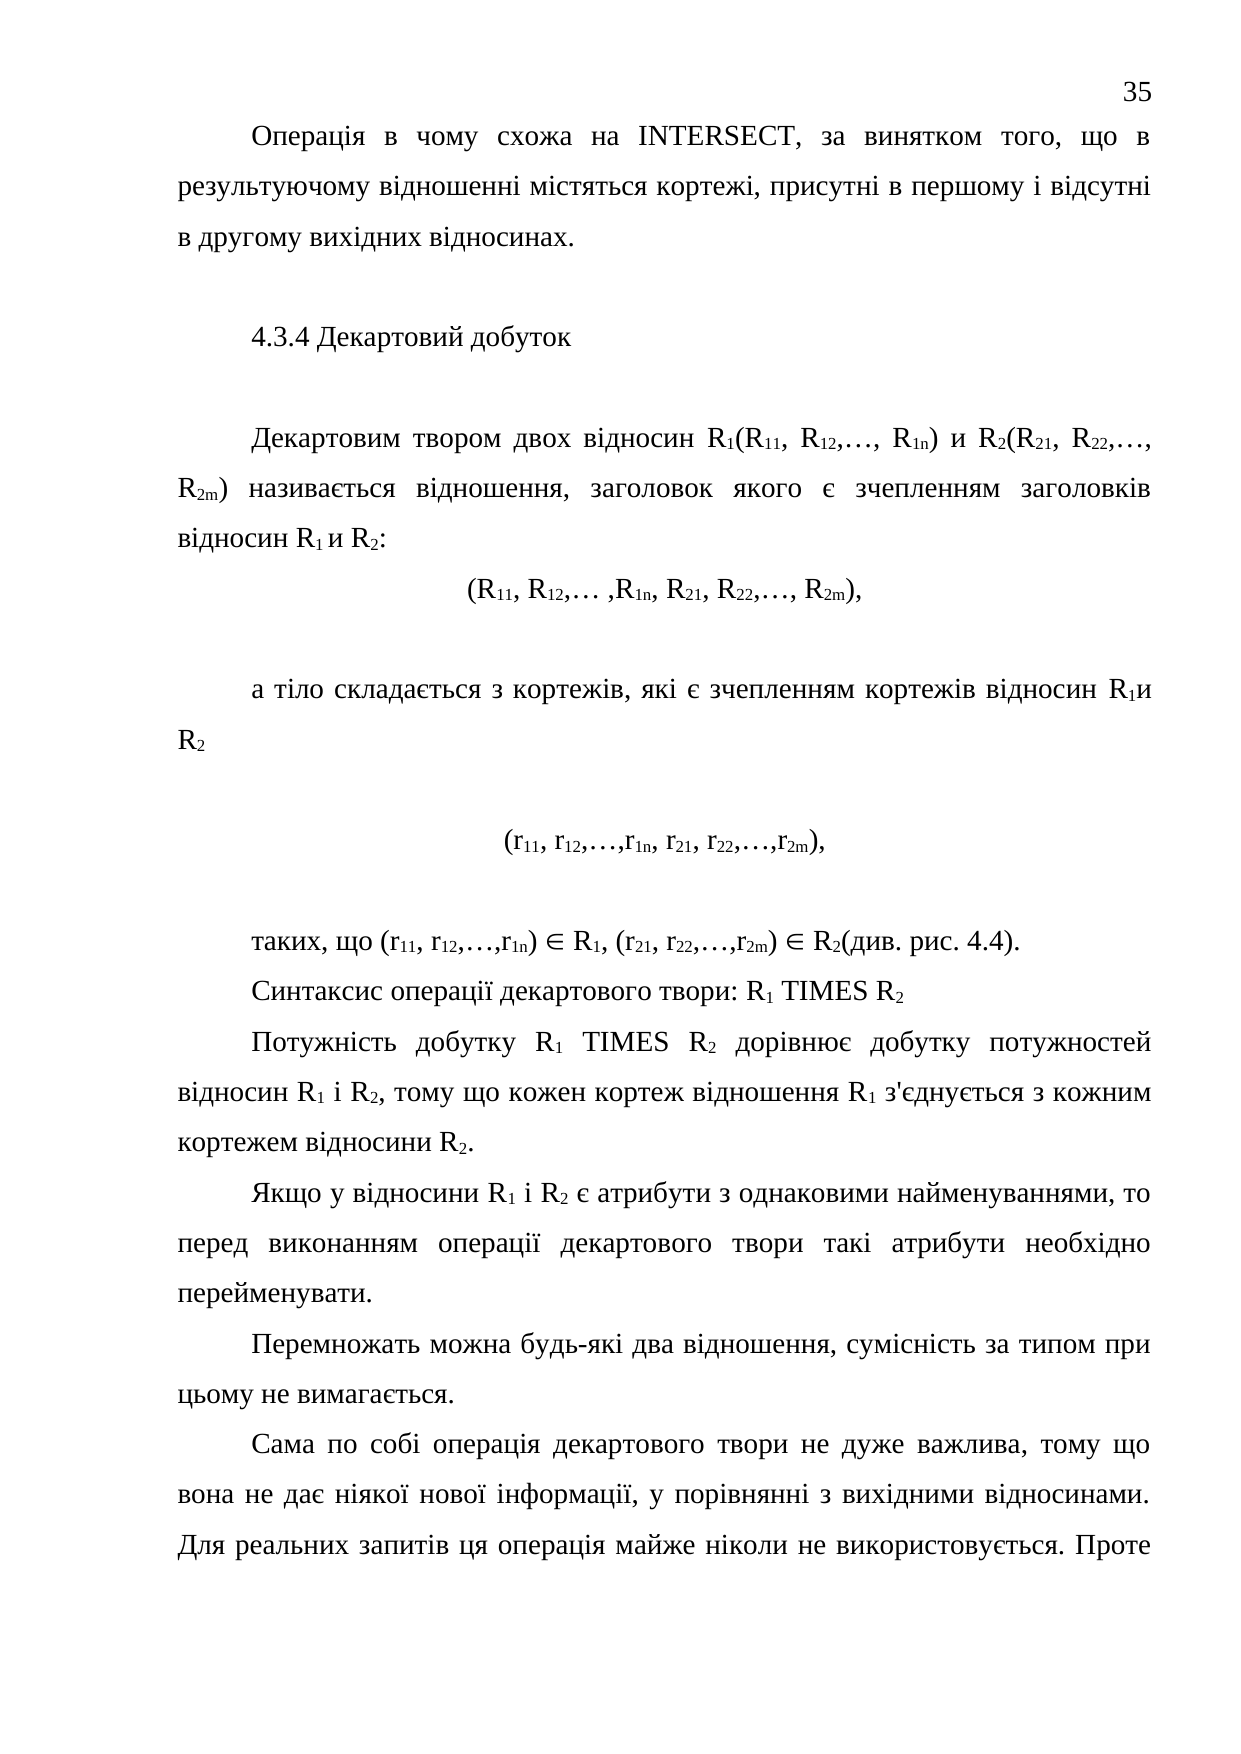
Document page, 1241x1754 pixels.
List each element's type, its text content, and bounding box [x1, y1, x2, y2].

subtitle 4.3.4 Декартовий добуток [177, 319, 1152, 353]
text таких, що (r11, r12,…,r1n) R1, (r21, r22,…,r2m) R2(див. рис. 4.4). [177, 923, 1152, 957]
text Синтаксис операції декартового твори: R1 TIMES R2 [177, 973, 1152, 1007]
text Потужність добутку R1 TIMES R2 дорівнює добутку потужностей відносин R1 і R2, тому що кожен кортеж відношення R1 з'єднується з кожним кортежем відносини R2. [177, 1024, 1152, 1158]
text а тіло складається з кортежів, які є зчепленням кортежів відносин R1и R2 [177, 672, 1152, 755]
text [177, 1426, 1152, 1561]
text Якщо у відносини R1 і R2 є атрибути з однаковими найменуваннями, то перед виконанням операції декартового твори такі атрибути необхідно перейменувати. [177, 1175, 1152, 1309]
text Декартовим твором двох відносин R1(R11, R12,…, R1n) и R2(R21, R22,…, R2m) називається відношення, заголовок якого є зчепленням заголовків відносин R1 и R2: [177, 420, 1152, 554]
text Перемножать можна будь-які два відношення, сумісність за типом при цьому не вимагається. [177, 1326, 1152, 1409]
text Операція в чому схожа на INTERSECT, за винятком того, що в результуючому відношенні містяться кортежі, присутні в першому і відсутні в другому вихідних відносинах. [177, 118, 1152, 252]
text (r11, r12,…,r1n, r21, r22,…,r2m), [177, 822, 1152, 856]
text (R11, R12,… ,R1n, R21, R22,…, R2m), [177, 571, 1152, 604]
